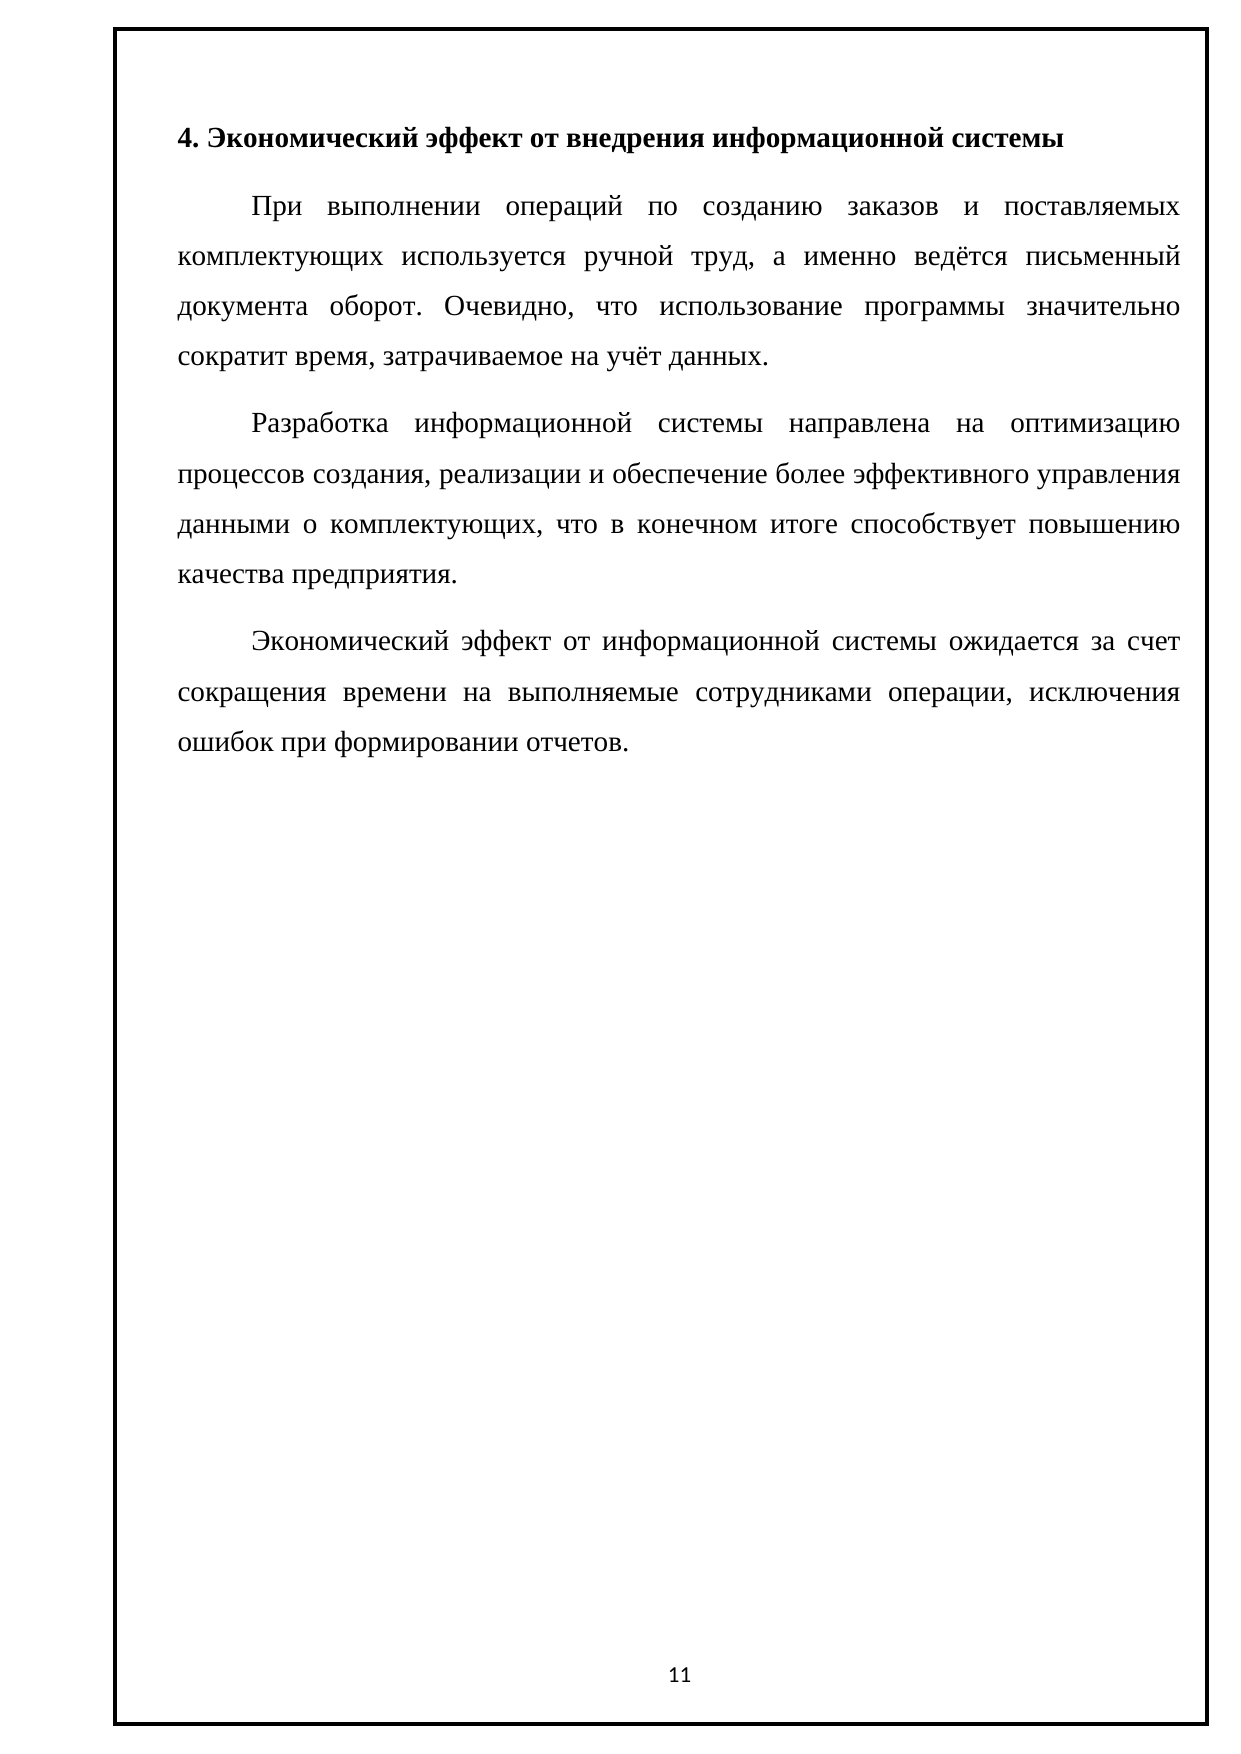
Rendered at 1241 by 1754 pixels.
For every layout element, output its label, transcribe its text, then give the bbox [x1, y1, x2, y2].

text Экономический эффект от информационной системы ожидается за счет сокращения времени на выполняемые сотрудниками операции, исключения ошибок при формировании отчетов. [177, 623, 1181, 758]
text При выполнении операций по созданию заказов и поставляемых комплектующих используется ручной труд, а именно ведётся письменный документа оборот. Очевидно, что использование программы значительно сократит время, затрачиваемое на учёт данных. [177, 188, 1181, 372]
text Разработка информационной системы направлена на оптимизацию процессов создания, реализации и обеспечение более эффективного управления данными о комплектующих, что в конечном итоге способствует повышению качества предприятия. [177, 406, 1181, 590]
text 4. Экономический эффект от внедрения информационной системы [177, 121, 1181, 154]
